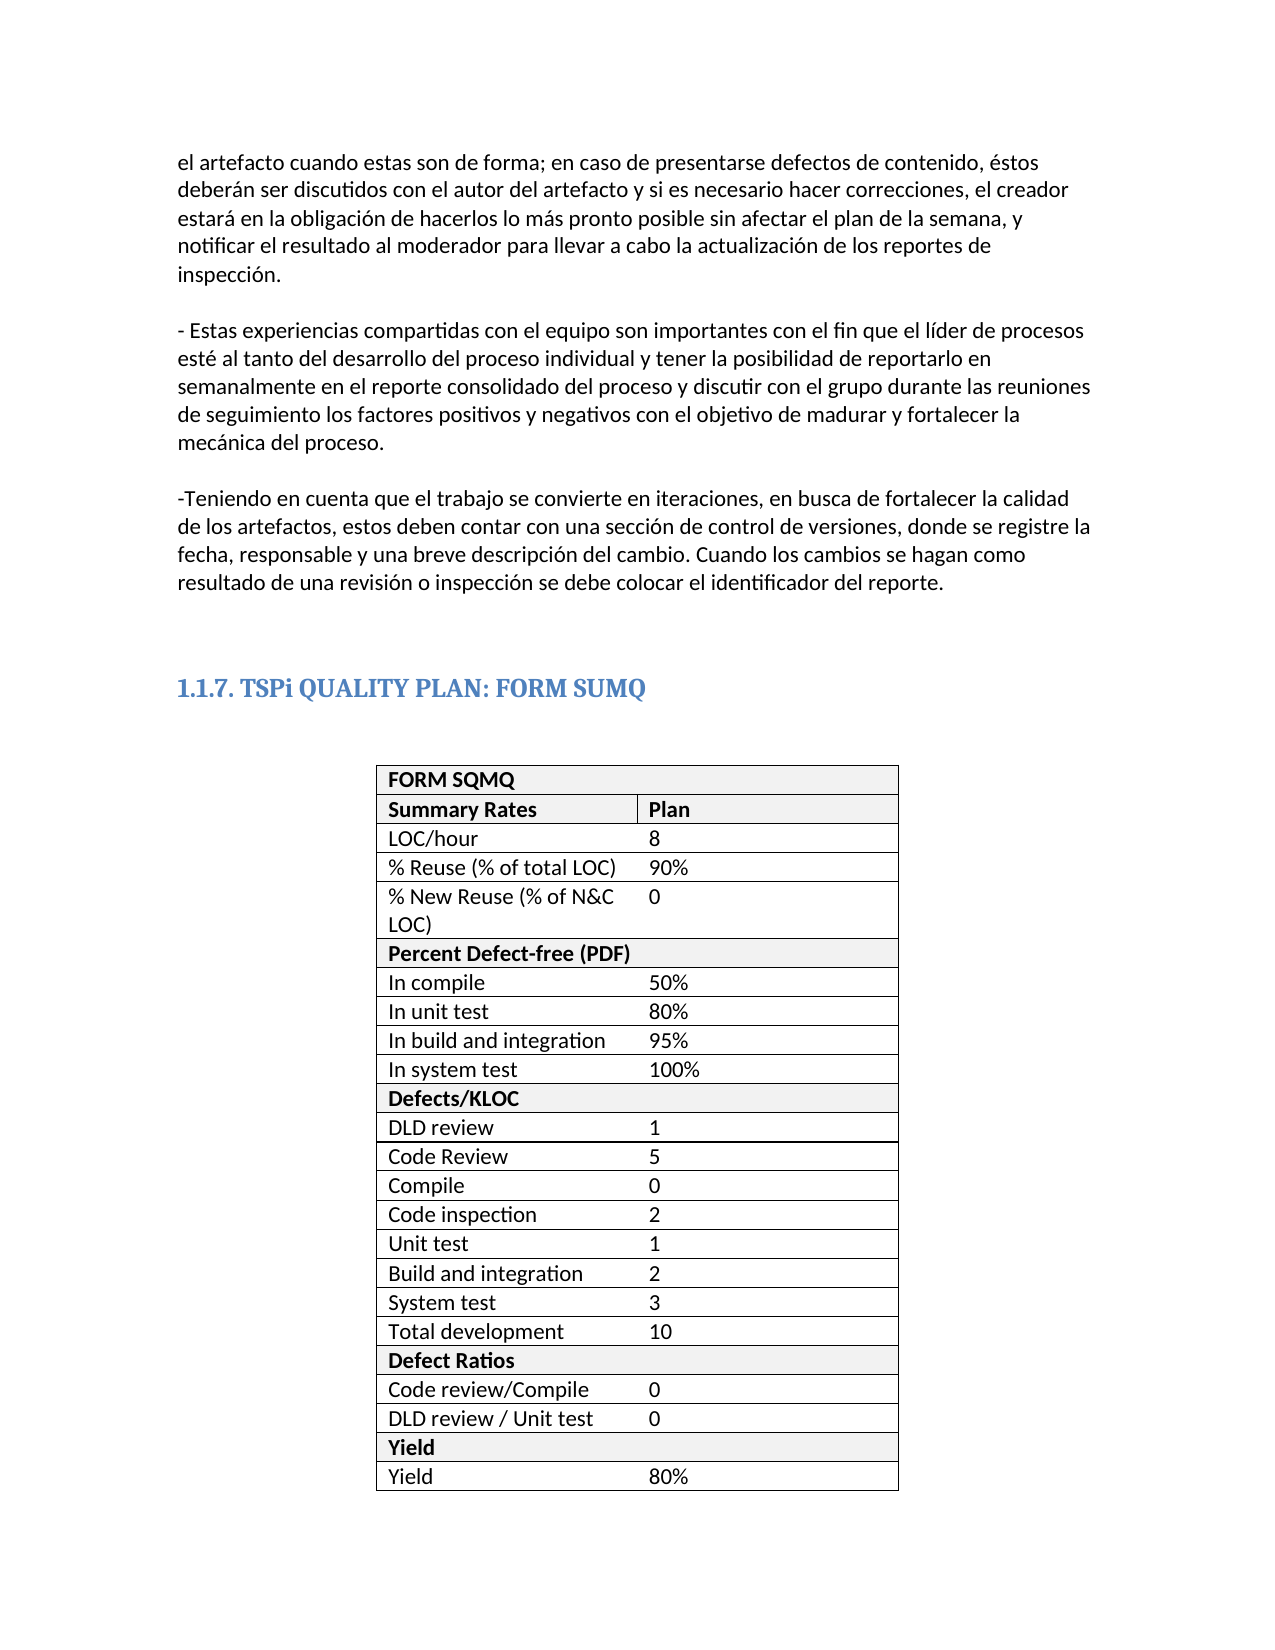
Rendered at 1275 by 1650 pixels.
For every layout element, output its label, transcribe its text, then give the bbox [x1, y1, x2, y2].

table_cell Plan [638, 795, 898, 823]
table_cell 1 [638, 1230, 898, 1258]
table_cell In unit test [377, 997, 637, 1025]
text -Teniendo en cuenta que el trabajo se convierte en iteraciones, en busca de fortalecer la calidad de los artefactos, estos deben contar con una sección de control de versiones, donde se registre la fecha, responsable y una breve descripción del cambio. Cuando los cambios se hagan como resultado de una revisión o inspección se debe colocar el identificador del reporte. [177, 484, 1098, 596]
table_cell DLD review [377, 1113, 637, 1141]
table_cell Code Review [377, 1143, 637, 1170]
table_cell LOC/hour [377, 824, 637, 852]
table_cell DLD review / Unit test [377, 1404, 637, 1432]
table_cell Unit test [377, 1230, 637, 1258]
table_cell Compile [377, 1171, 637, 1199]
table_header FORM SQMQ [377, 766, 898, 794]
table_cell Total development [377, 1317, 637, 1345]
table_cell 3 [638, 1288, 898, 1316]
table_cell 10 [638, 1317, 898, 1345]
table_cell In compile [377, 968, 637, 996]
subtitle 1.1.7. TSPi QUALITY PLAN: FORM SUMQ [177, 673, 1098, 704]
table_cell Code inspection [377, 1201, 637, 1228]
table_cell In system test [377, 1055, 637, 1083]
table_cell Defect Ratios [377, 1346, 898, 1374]
table_cell 1 [638, 1113, 898, 1141]
table_cell 90% [638, 853, 898, 881]
table_cell 5 [638, 1143, 898, 1170]
table_cell Percent Defect-free (PDF) [377, 939, 898, 967]
table_cell % New Reuse (% of N&C LOC) [377, 882, 637, 938]
table_cell 0 [638, 882, 898, 938]
table_cell % Reuse (% of total LOC) [377, 853, 637, 881]
table_cell Yield [377, 1462, 637, 1490]
table_cell 80% [638, 997, 898, 1025]
table_cell 0 [638, 1171, 898, 1199]
table_cell 0 [638, 1375, 898, 1403]
text - Estas experiencias compartidas con el equipo son importantes con el fin que el líder de procesos esté al tanto del desarrollo del proceso individual y tener la posibilidad de reportarlo en semanalmente en el reporte consolidado del proceso y discutir con el grupo durante las reuniones de seguimiento los factores positivos y negativos con el objetivo de madurar y fortalecer la mecánica del proceso. [177, 316, 1098, 456]
table_cell 2 [638, 1201, 898, 1228]
table_cell In build and integration [377, 1026, 637, 1054]
table_cell 80% [638, 1462, 898, 1490]
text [177, 148, 1098, 288]
table_cell Defects/KLOC [377, 1084, 898, 1112]
table_cell 100% [638, 1055, 898, 1083]
table_cell 0 [638, 1404, 898, 1432]
table_cell Build and integration [377, 1259, 637, 1287]
table_cell 95% [638, 1026, 898, 1054]
table_cell 50% [638, 968, 898, 996]
table_cell Code review/Compile [377, 1375, 637, 1403]
table_cell Yield [377, 1433, 898, 1461]
table_cell 8 [638, 824, 898, 852]
table_cell 2 [638, 1259, 898, 1287]
table_cell System test [377, 1288, 637, 1316]
table_cell Summary Rates [377, 795, 637, 823]
